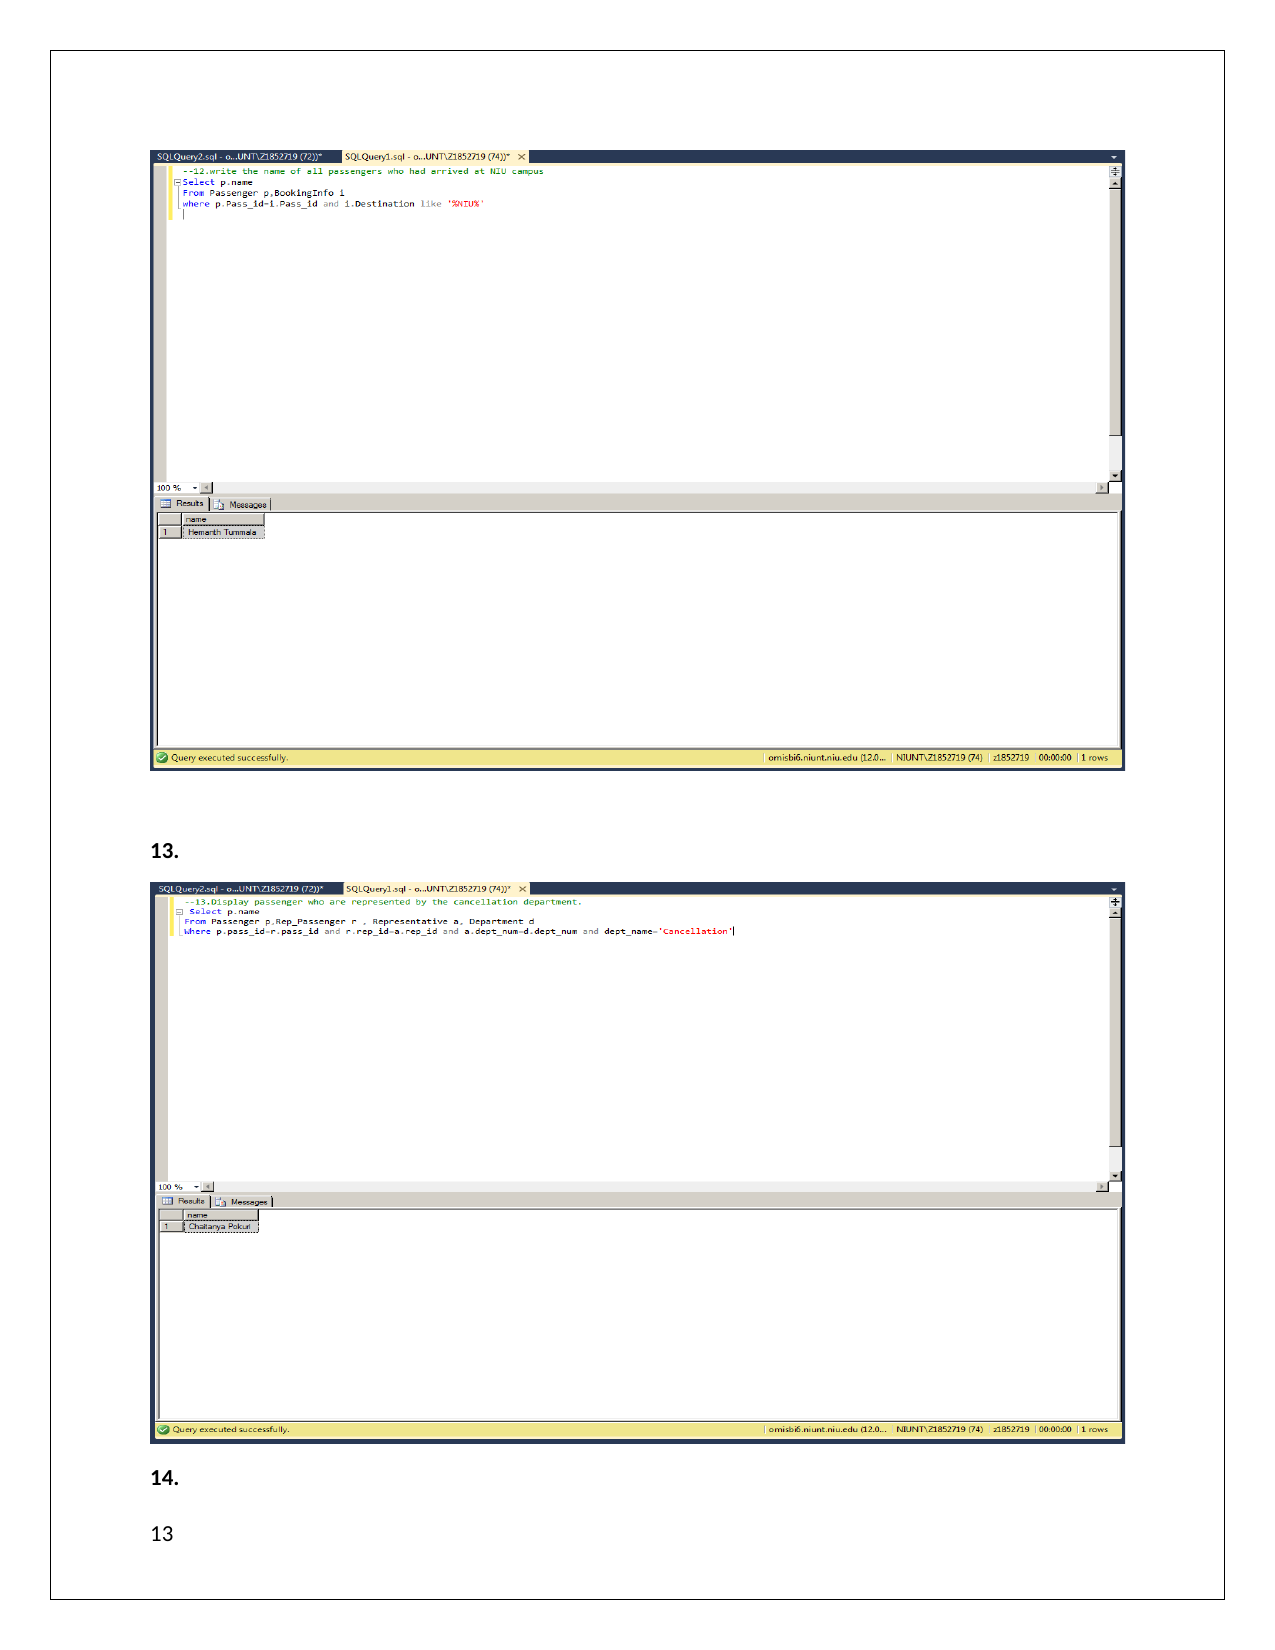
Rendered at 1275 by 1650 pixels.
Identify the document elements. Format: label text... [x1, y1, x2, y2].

picture [150, 882, 1125, 1444]
text 14. [150, 1463, 1125, 1491]
picture [150, 150, 1125, 771]
text 13. [150, 836, 1125, 864]
